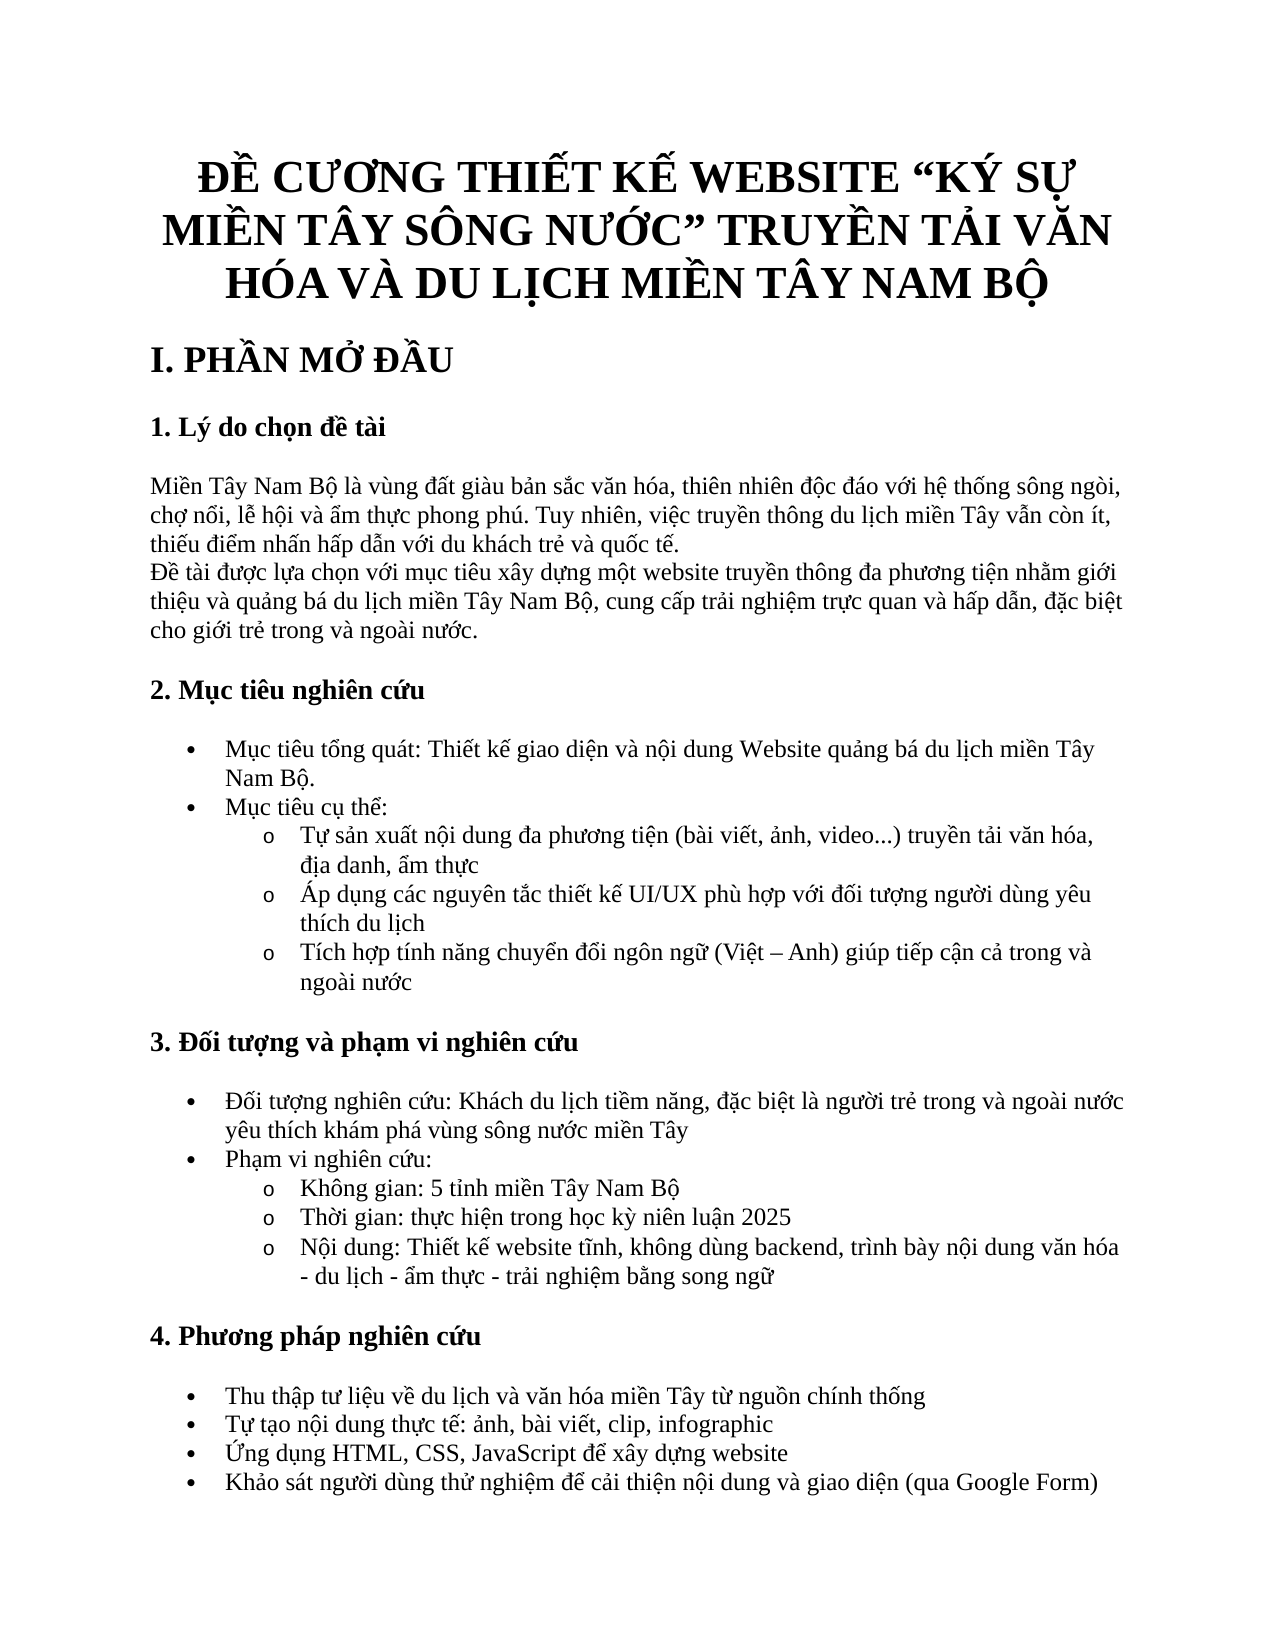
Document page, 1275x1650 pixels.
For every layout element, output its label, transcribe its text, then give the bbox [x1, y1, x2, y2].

list Mục tiêu tổng quát: Thiết kế giao diện và nội dung Website quảng bá du lịch miền Tây Nam Bộ. [187, 734, 1125, 792]
text 1. Lý do chọn đề tài [150, 409, 1125, 442]
list Ứng dụng HTML, CSS, JavaScript để xây dựng website [187, 1438, 1125, 1467]
text I. PHẦN MỞ ĐẦU [150, 337, 1125, 380]
text ĐỀ CƯƠNG THIẾT KẾ WEBSITE “KÝ SỰ MIỀN TÂY SÔNG NƯỚC” TRUYỀN TẢI VĂN HÓA VÀ DU LỊCH MIỀN TÂY NAM BỘ [150, 150, 1125, 308]
list Thời gian: thực hiện trong học kỳ niên luận 2025 [262, 1202, 1125, 1232]
list Không gian: 5 tỉnh miền Tây Nam Bộ [262, 1173, 1125, 1202]
text 3. Đối tượng và phạm vi nghiên cứu [150, 1025, 1125, 1057]
list Nội dung: Thiết kế website tĩnh, không dùng backend, trình bày nội dung văn hóa - du lịch - ẩm thực - trải nghiệm bằng song ngữ [262, 1232, 1125, 1290]
list Áp dụng các nguyên tắc thiết kế UI/UX phù hợp với đối tượng người dùng yêu thích du lịch [262, 879, 1125, 937]
list Tự sản xuất nội dung đa phương tiện (bài viết, ảnh, video...) truyền tải văn hóa, địa danh, ẩm thực [262, 821, 1125, 879]
list Mục tiêu cụ thể: [187, 792, 1125, 821]
list Khảo sát người dùng thử nghiệm để cải thiện nội dung và giao diện (qua Google Form) [187, 1467, 1125, 1496]
text 2. Mục tiêu nghiên cứu [150, 673, 1125, 705]
list Đối tượng nghiên cứu: Khách du lịch tiềm năng, đặc biệt là người trẻ trong và ngoài nước yêu thích khám phá vùng sông nước miền Tây [187, 1086, 1125, 1144]
list Tự tạo nội dung thực tế: ảnh, bài viết, clip, infographic [187, 1409, 1125, 1438]
list Phạm vi nghiên cứu: [187, 1144, 1125, 1173]
list Thu thập tư liệu về du lịch và văn hóa miền Tây từ nguồn chính thống [187, 1381, 1125, 1409]
list Tích hợp tính năng chuyển đổi ngôn ngữ (Việt – Anh) giúp tiếp cận cả trong và ngoài nước [262, 937, 1125, 996]
text 4. Phương pháp nghiên cứu [150, 1319, 1125, 1352]
text Miền Tây Nam Bộ là vùng đất giàu bản sắc văn hóa, thiên nhiên độc đáo với hệ thống sông ngòi, chợ nổi, lễ hội và ẩm thực phong phú. Tuy nhiên, việc truyền thông du lịch miền Tây vẫn còn ít, thiếu điểm nhấn hấp dẫn với du khách trẻ và quốc tế. Đề tài được lựa chọn với mục tiêu xây dựng một website truyền thông đa phương tiện nhằm giới thiệu và quảng bá du lịch miền Tây Nam Bộ, cung cấp trải nghiệm trực quan và hấp dẫn, đặc biệt cho giới trẻ trong và ngoài nước. [150, 471, 1125, 644]
